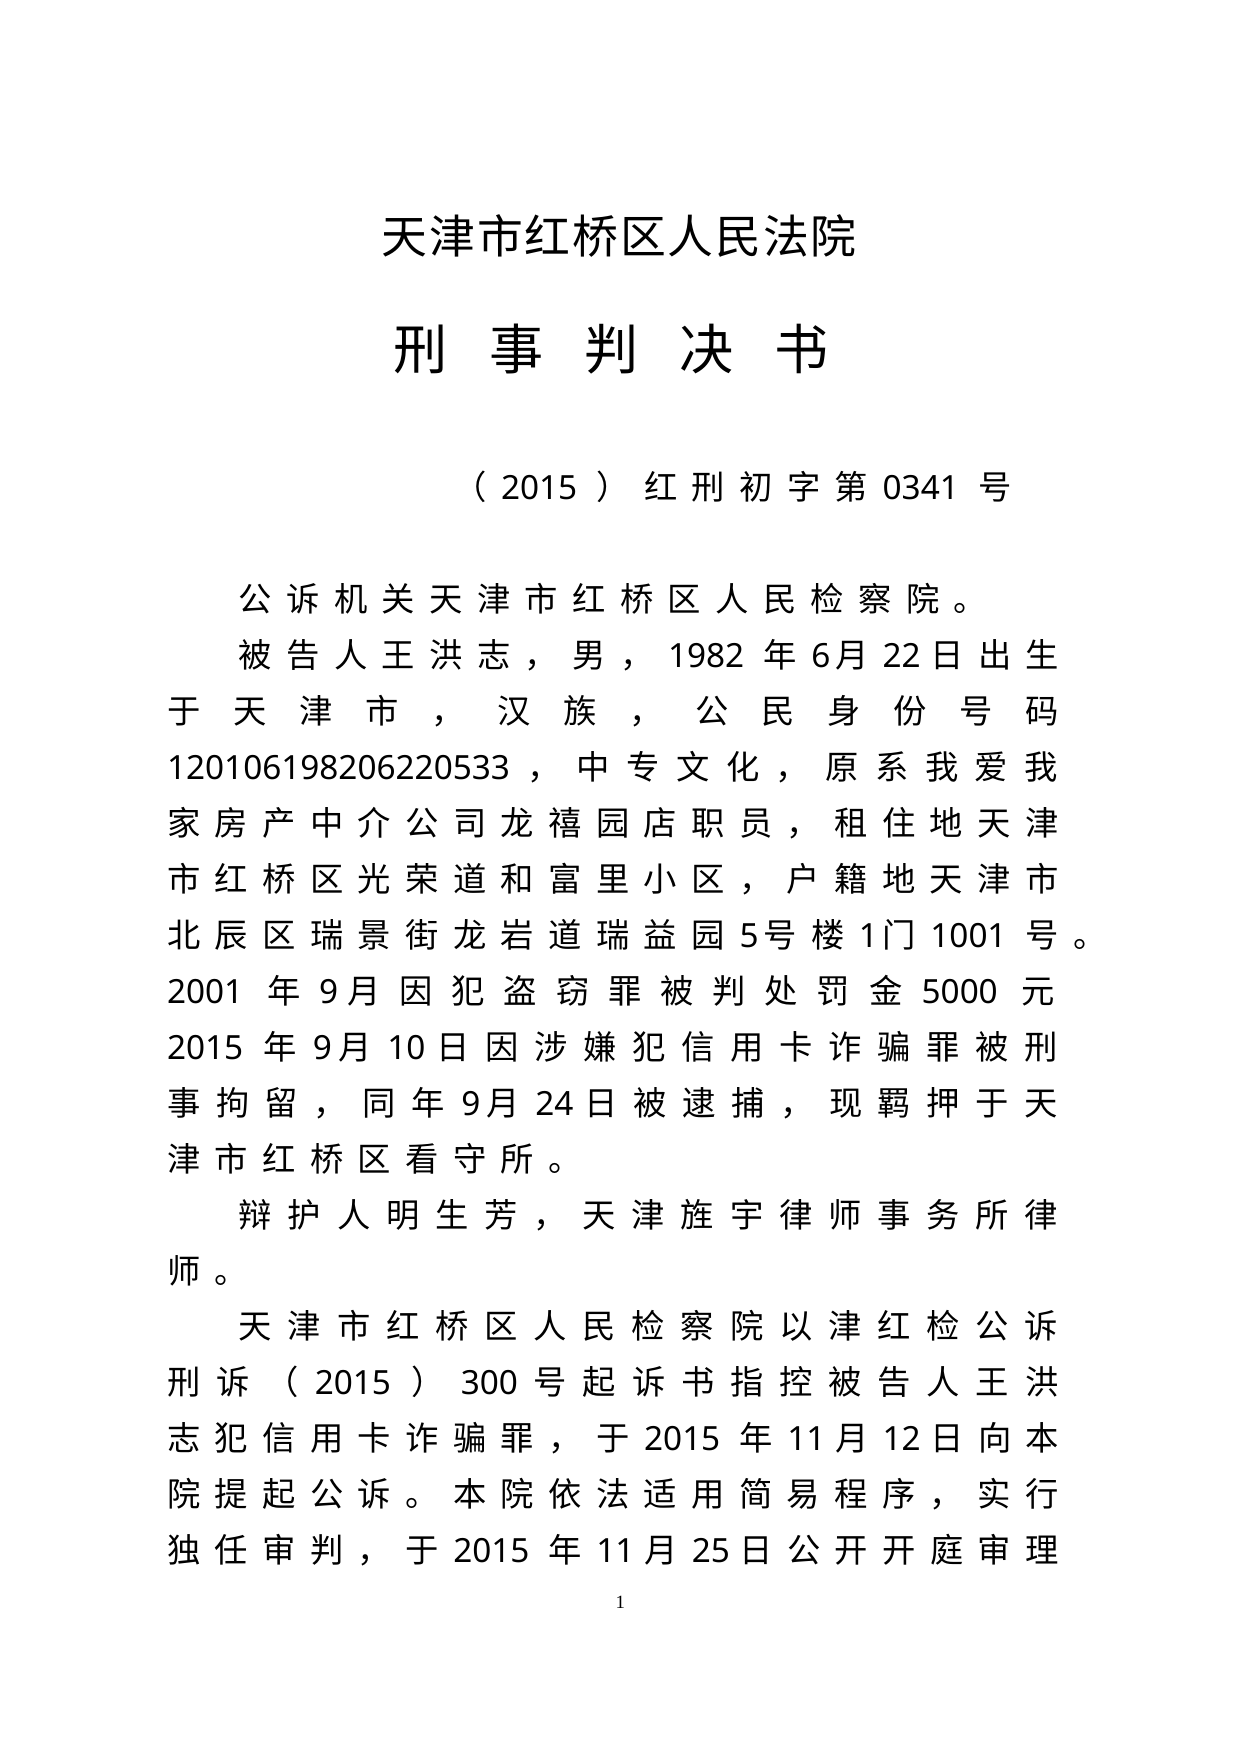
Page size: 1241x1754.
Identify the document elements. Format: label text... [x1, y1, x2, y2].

text 被告人王洪志，男，1982年6月22日出生于天津市，汉族，公民身份号码120106198206220533，中专文化，原系我爱我家房产中介公司龙禧园店职员，租住地天津市红桥区光荣道和富里小区，户籍地天津市北辰区瑞景街龙岩道瑞益园5号楼1门1001号。2001年9月因犯盗窃罪被判处罚金5000元。2015年9月10日因涉嫌犯信用卡诈骗罪被刑事拘留，同年9月24日被逮捕，现羁押于天津市红桥区看守所。 [167, 625, 1073, 1184]
text 公诉机关天津市红桥区人民检察院。 [167, 569, 1073, 625]
text 刑 事 判 决 书 [167, 289, 1073, 401]
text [167, 1296, 1073, 1576]
text 天津市红桥区人民法院 [167, 178, 1073, 289]
text （2015）红刑初字第0341号 [167, 457, 1073, 513]
text 辩护人明生芳，天津旌宇律师事务所律师。 [167, 1184, 1073, 1296]
